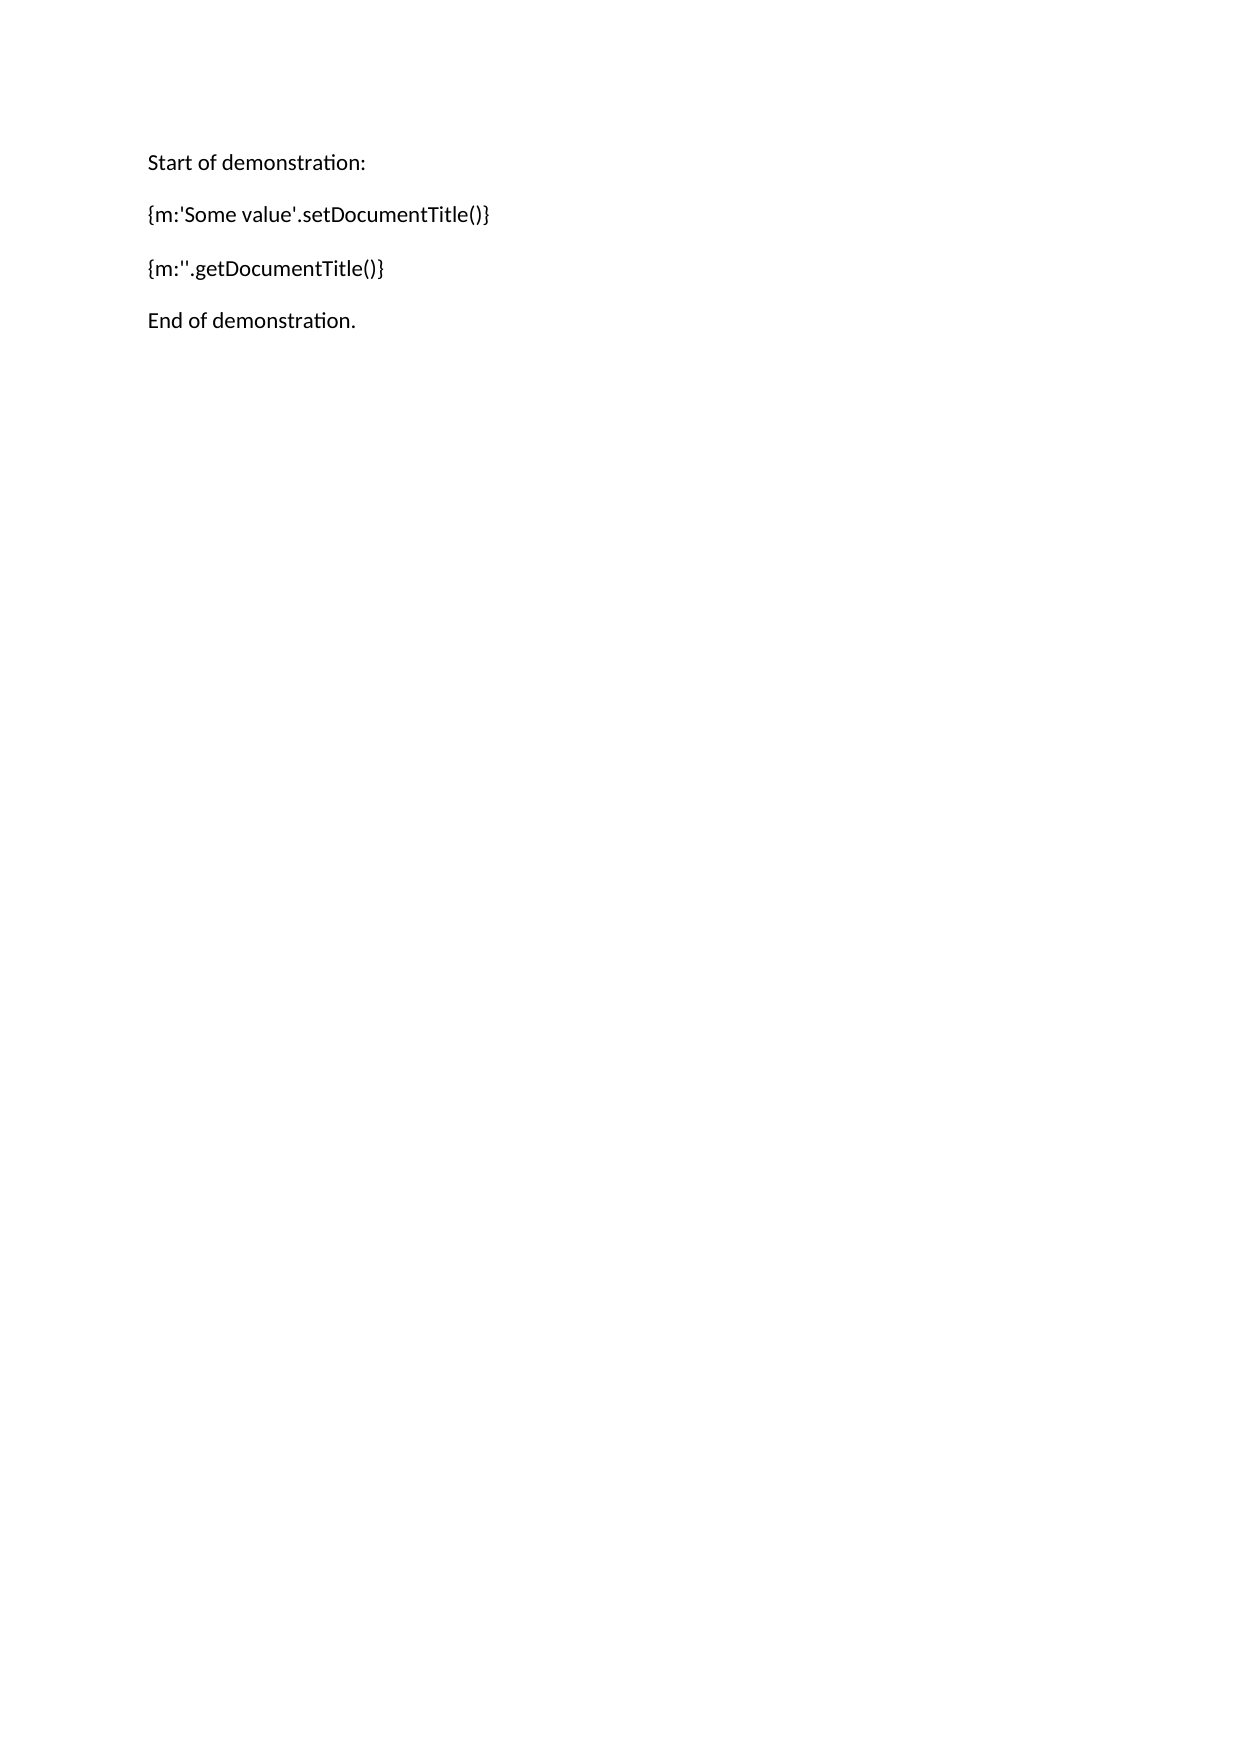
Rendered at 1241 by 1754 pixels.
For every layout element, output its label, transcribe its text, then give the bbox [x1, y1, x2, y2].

text End of demonstration. [148, 307, 1093, 335]
text {m:'Some value'.setDocumentTitle()} [148, 201, 1093, 229]
text Start of demonstration: [148, 148, 1093, 176]
text {m:''.getDocumentTitle()} [148, 254, 1093, 282]
